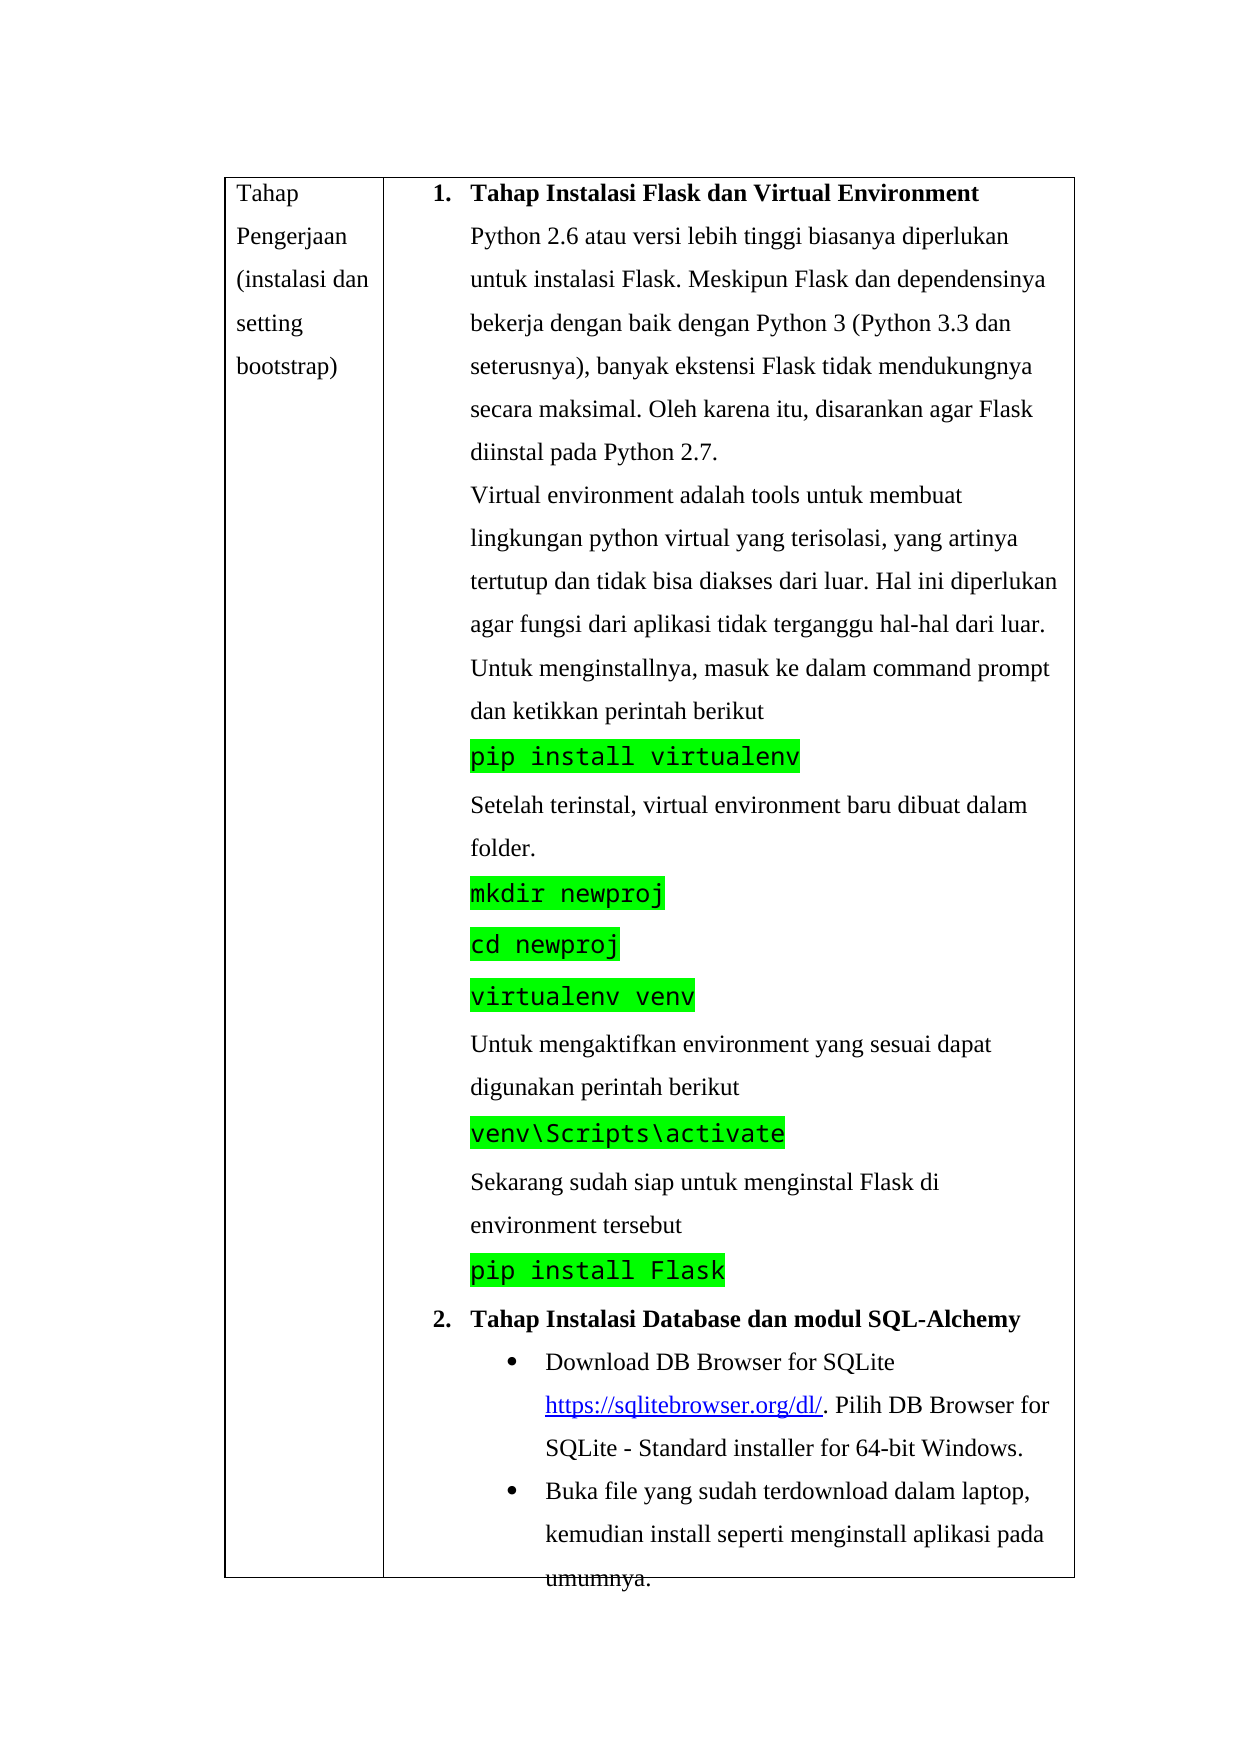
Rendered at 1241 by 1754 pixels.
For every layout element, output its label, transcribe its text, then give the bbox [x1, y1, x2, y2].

table_header Tahap Pengerjaan (instalasi dan setting bootstrap) [226, 178, 383, 1577]
